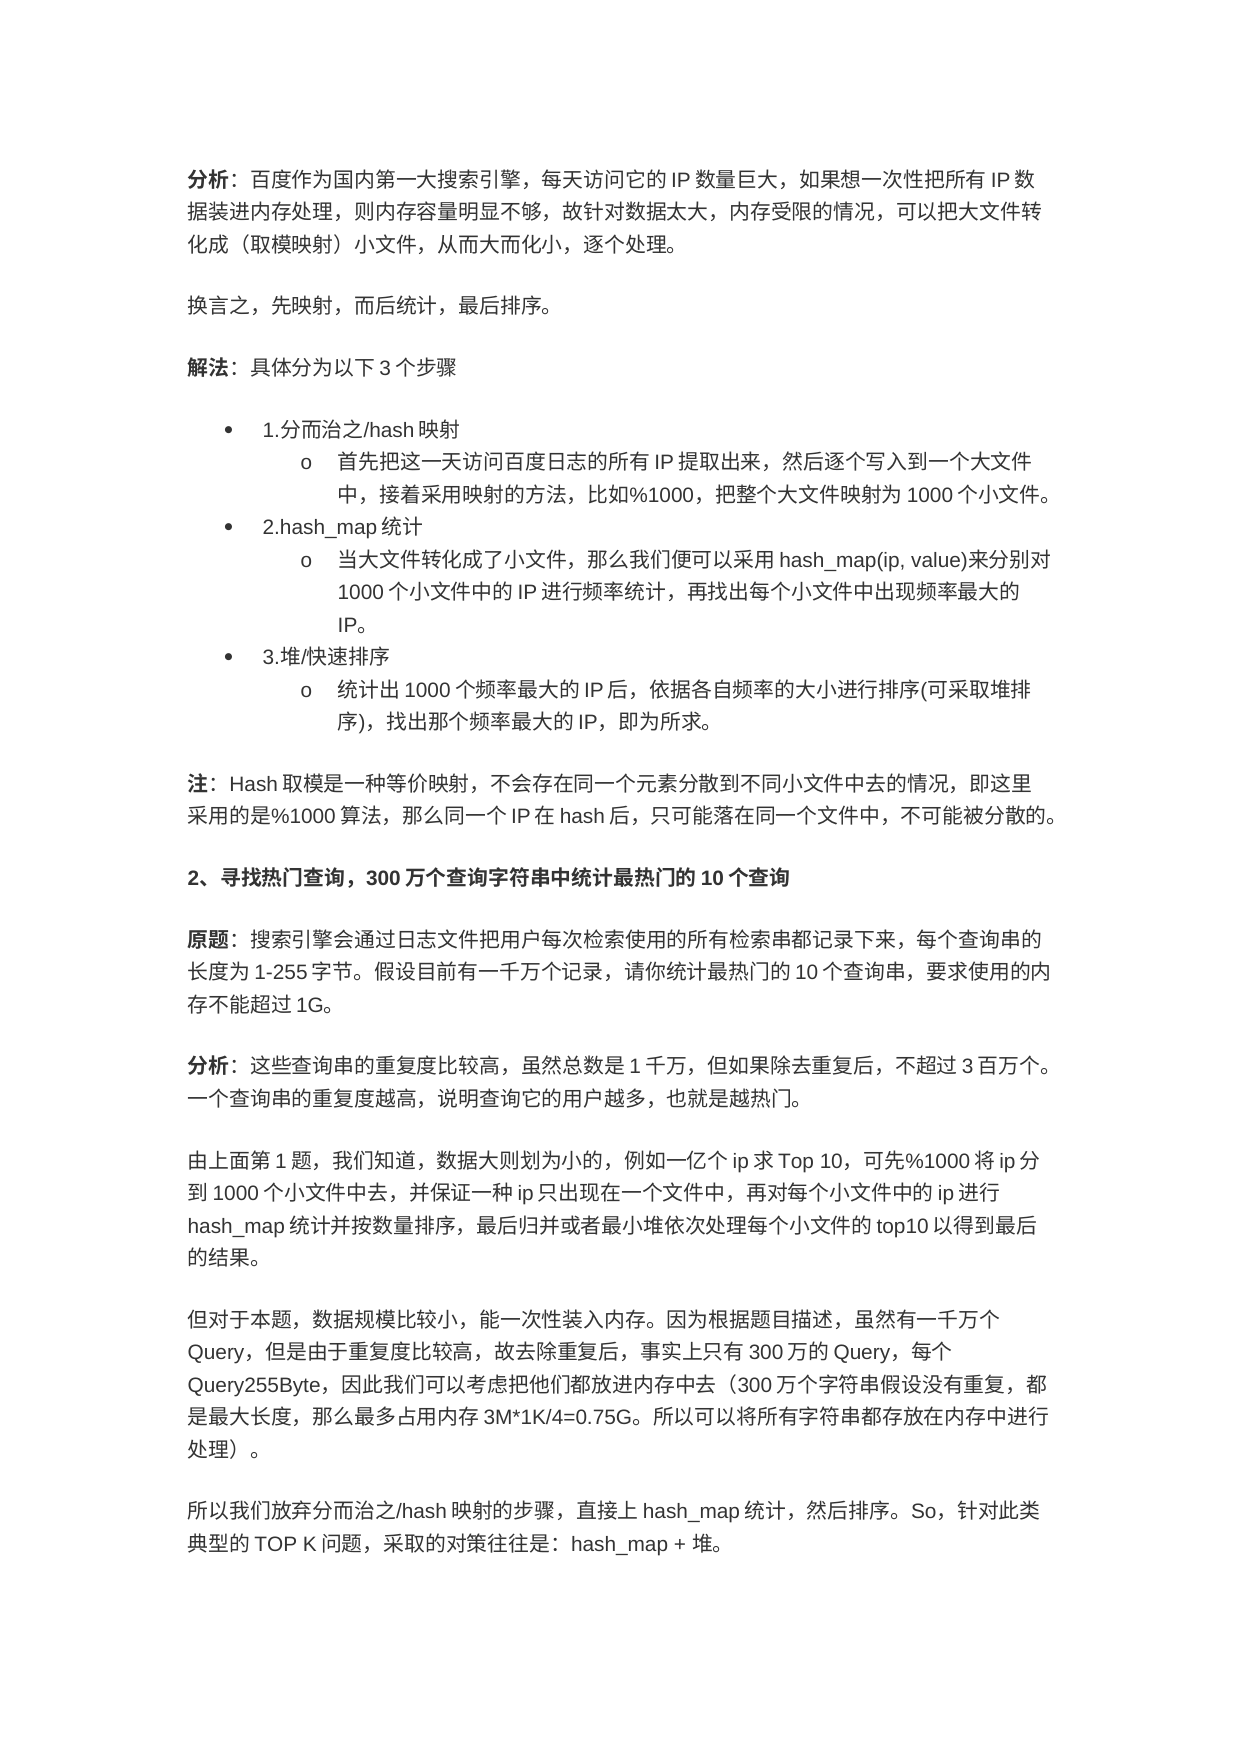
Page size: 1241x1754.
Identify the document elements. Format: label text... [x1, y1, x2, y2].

text 2、寻找热门查询，300万个查询字符串中统计最热门的10个查询 [187, 860, 1053, 893]
list 首先把这一天访问百度日志的所有IP提取出来，然后逐个写入到一个大文件中，接着采用映射的方法，比如%1000，把整个大文件映射为1000个小文件。 [300, 444, 1053, 509]
list 1.分而治之/hash映射 [225, 412, 1053, 444]
text 由上面第1题，我们知道，数据大则划为小的，例如一亿个ip求Top 10，可先%1000将ip分到1000个小文件中去，并保证一种ip只出现在一个文件中，再对每个小文件中的ip进行hash_map统计并按数量排序，最后归并或者最小堆依次处理每个小文件的top10以得到最后的结果。 [187, 1143, 1053, 1273]
text 但对于本题，数据规模比较小，能一次性装入内存。因为根据题目描述，虽然有一千万个Query，但是由于重复度比较高，故去除重复后，事实上只有300万的Query，每个Query255Byte，因此我们可以考虑把他们都放进内存中去（300万个字符串假设没有重复，都是最大长度，那么最多占用内存3M*1K/4=0.75G。所以可以将所有字符串都存放在内存中进行处理）。 [187, 1302, 1053, 1464]
text 分析：百度作为国内第一大搜索引擎，每天访问它的IP数量巨大，如果想一次性把所有IP数据装进内存处理，则内存容量明显不够，故针对数据太大，内存受限的情况，可以把大文件转化成（取模映射）小文件，从而大而化小，逐个处理。 [187, 162, 1053, 259]
list 当大文件转化成了小文件，那么我们便可以采用hash_map(ip, value)来分别对1000个小文件中的IP进行频率统计，再找出每个小文件中出现频率最大的IP。 [300, 542, 1053, 639]
text 分析：这些查询串的重复度比较高，虽然总数是1千万，但如果除去重复后，不超过3百万个。一个查询串的重复度越高，说明查询它的用户越多，也就是越热门。 [187, 1049, 1053, 1114]
list 3.堆/快速排序 [225, 639, 1053, 672]
text 解法：具体分为以下3个步骤 [187, 350, 1053, 383]
text 原题：搜索引擎会通过日志文件把用户每次检索使用的所有检索串都记录下来，每个查询串的长度为1-255字节。假设目前有一千万个记录，请你统计最热门的10个查询串，要求使用的内存不能超过1G。 [187, 922, 1053, 1019]
text 注：Hash取模是一种等价映射，不会存在同一个元素分散到不同小文件中去的情况，即这里采用的是%1000算法，那么同一个IP在hash后，只可能落在同一个文件中，不可能被分散的。 [187, 766, 1053, 831]
text 所以我们放弃分而治之/hash映射的步骤，直接上hash_map统计，然后排序。So，针对此类典型的TOP K问题，采取的对策往往是：hash_map + 堆。 [187, 1494, 1053, 1559]
list 统计出1000个频率最大的IP后，依据各自频率的大小进行排序(可采取堆排序)，找出那个频率最大的IP，即为所求。 [300, 672, 1053, 737]
list 2.hash_map统计 [225, 509, 1053, 542]
text 换言之，先映射，而后统计，最后排序。 [187, 289, 1053, 321]
